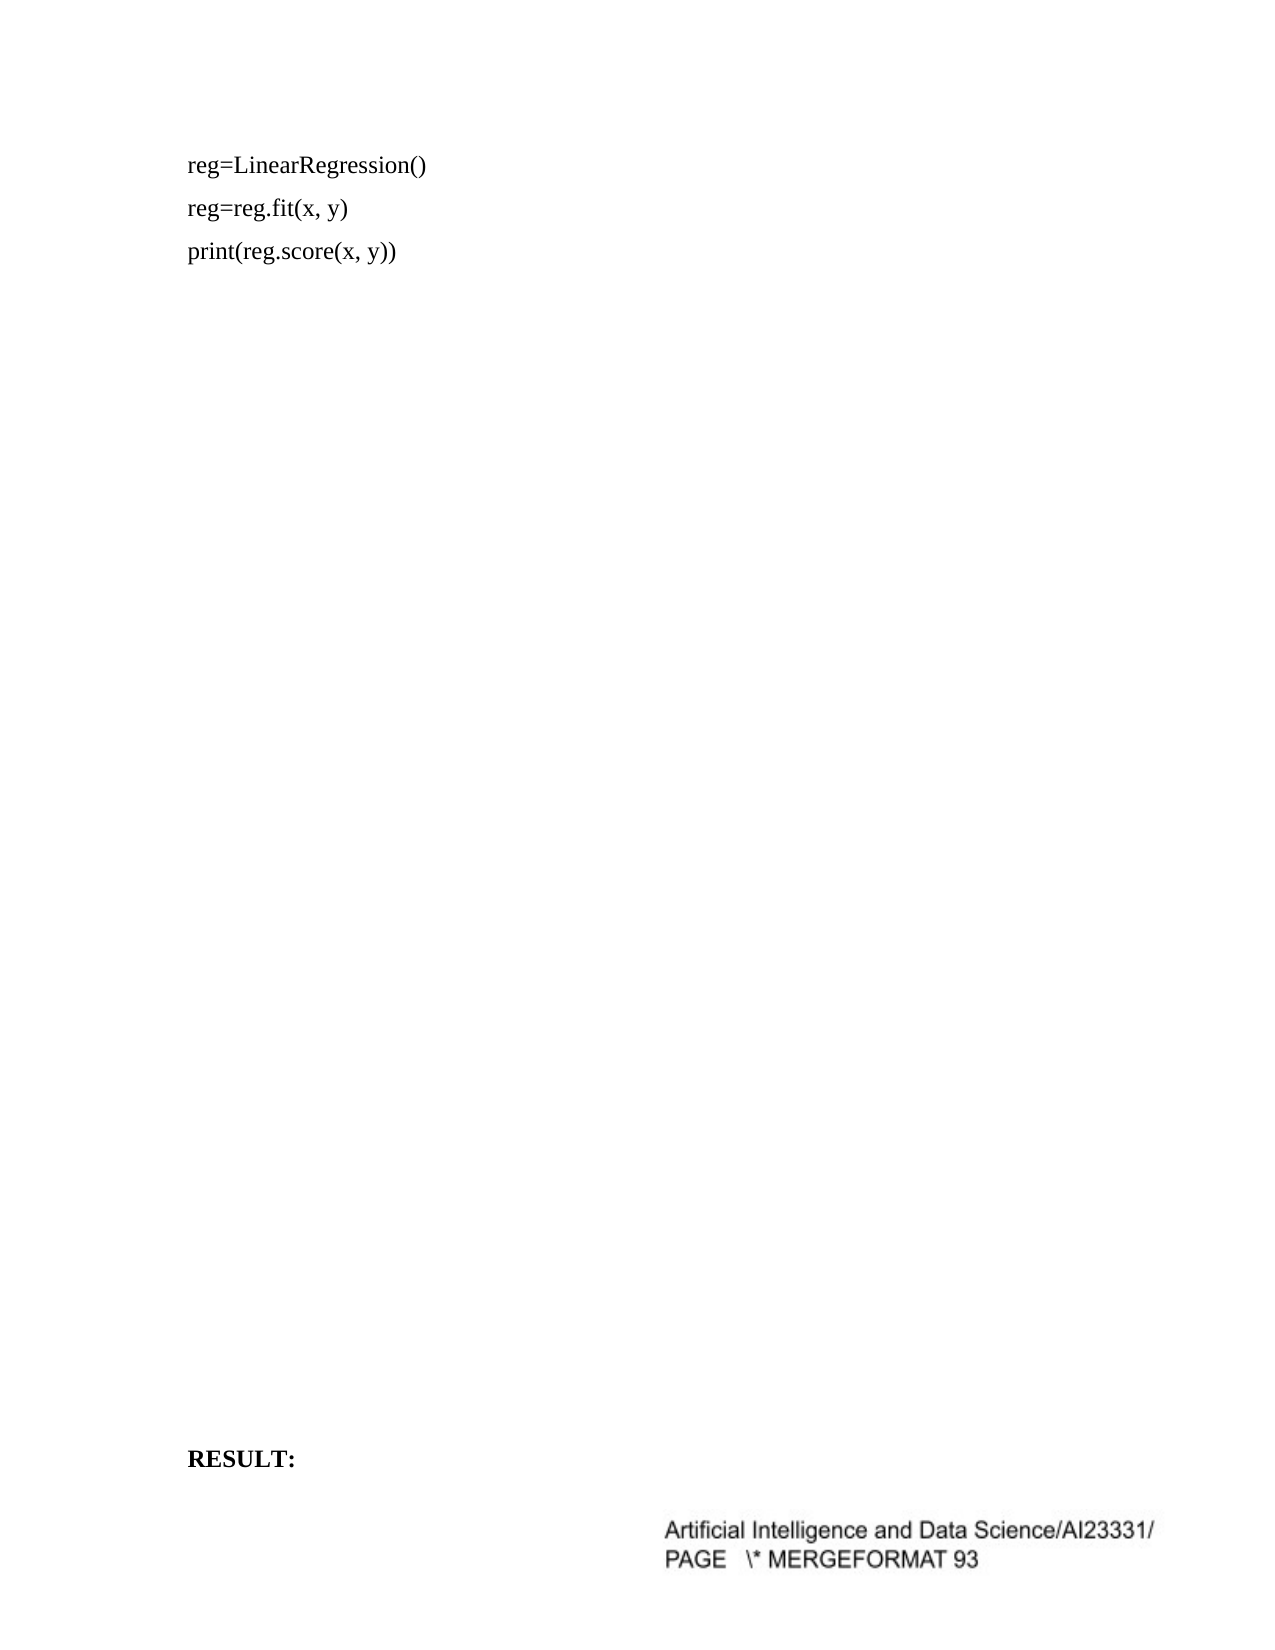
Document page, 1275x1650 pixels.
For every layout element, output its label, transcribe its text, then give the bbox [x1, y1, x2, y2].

picture [651, 1509, 1205, 1585]
text reg=LinearRegression() reg=reg.fit(x, y) print(reg.score(x, y)) [187, 150, 429, 265]
subtitle RESULT: [187, 1444, 1189, 1472]
